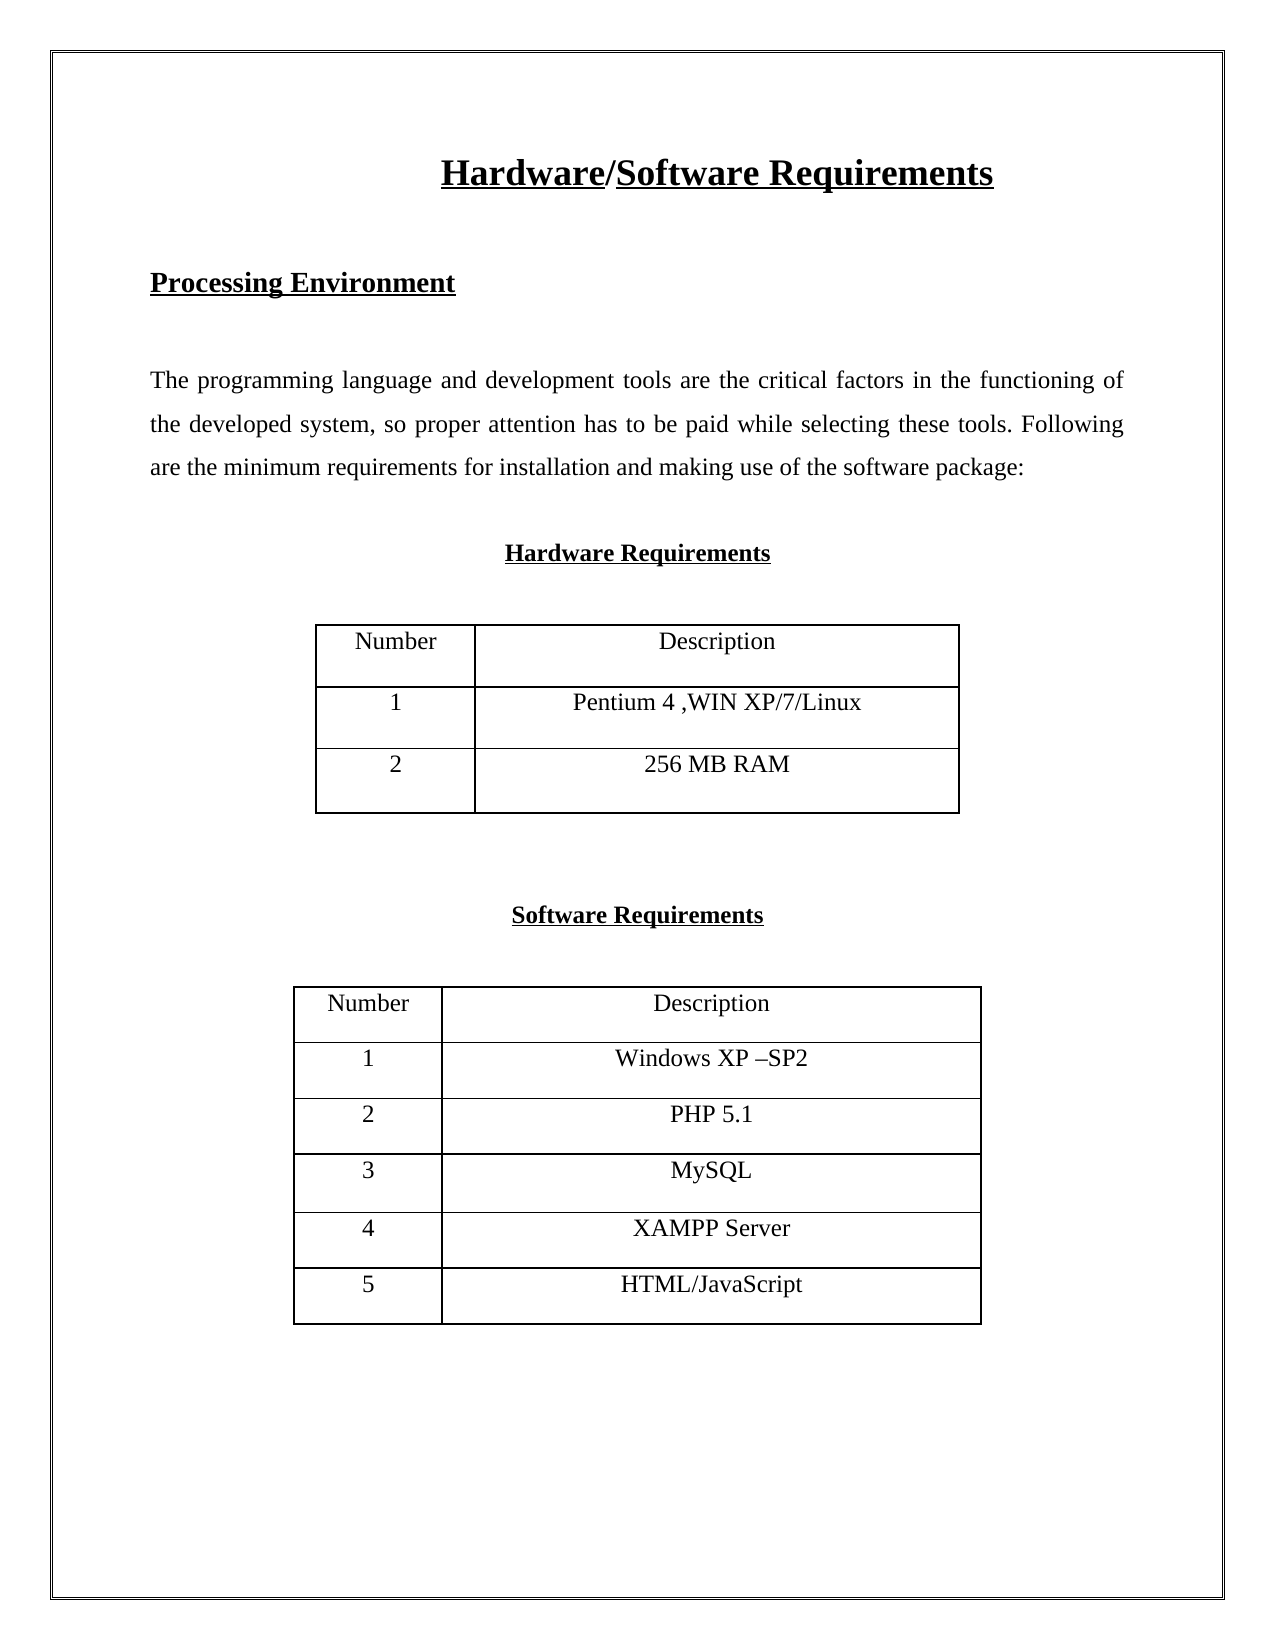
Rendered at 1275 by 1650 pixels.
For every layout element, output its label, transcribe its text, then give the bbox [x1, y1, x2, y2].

table_cell 2 [295, 1099, 441, 1153]
table_cell 1 [317, 688, 474, 747]
text Processing Environment [150, 265, 1125, 298]
table_header Description [443, 988, 980, 1042]
table_header Number [317, 626, 474, 686]
table_header Number [295, 988, 441, 1042]
table_cell HTML/JavaScript [443, 1269, 980, 1323]
table_cell MySQL [443, 1155, 980, 1211]
table_cell 2 [317, 749, 474, 812]
text Software Requirements [150, 900, 1125, 928]
table_cell PHP 5.1 [443, 1099, 980, 1153]
text Hardware Requirements [150, 538, 1125, 567]
text Hardware/Software Requirements [150, 150, 1125, 193]
table_cell 256 MB RAM [476, 749, 958, 812]
table_header Description [476, 626, 958, 686]
table_cell 3 [295, 1155, 441, 1211]
table_cell 4 [295, 1213, 441, 1267]
text The programming language and development tools are the critical factors in the functioning of the developed system, so proper attention has to be paid while selecting these tools. Following are the minimum requirements for installation and making use of the software package: [150, 366, 1125, 481]
table_cell 1 [295, 1043, 441, 1097]
table_cell 5 [295, 1269, 441, 1323]
table_cell Pentium 4 ,WIN XP/7/Linux [476, 688, 958, 747]
table_cell Windows XP –SP2 [443, 1043, 980, 1097]
table_cell XAMPP Server [443, 1213, 980, 1267]
